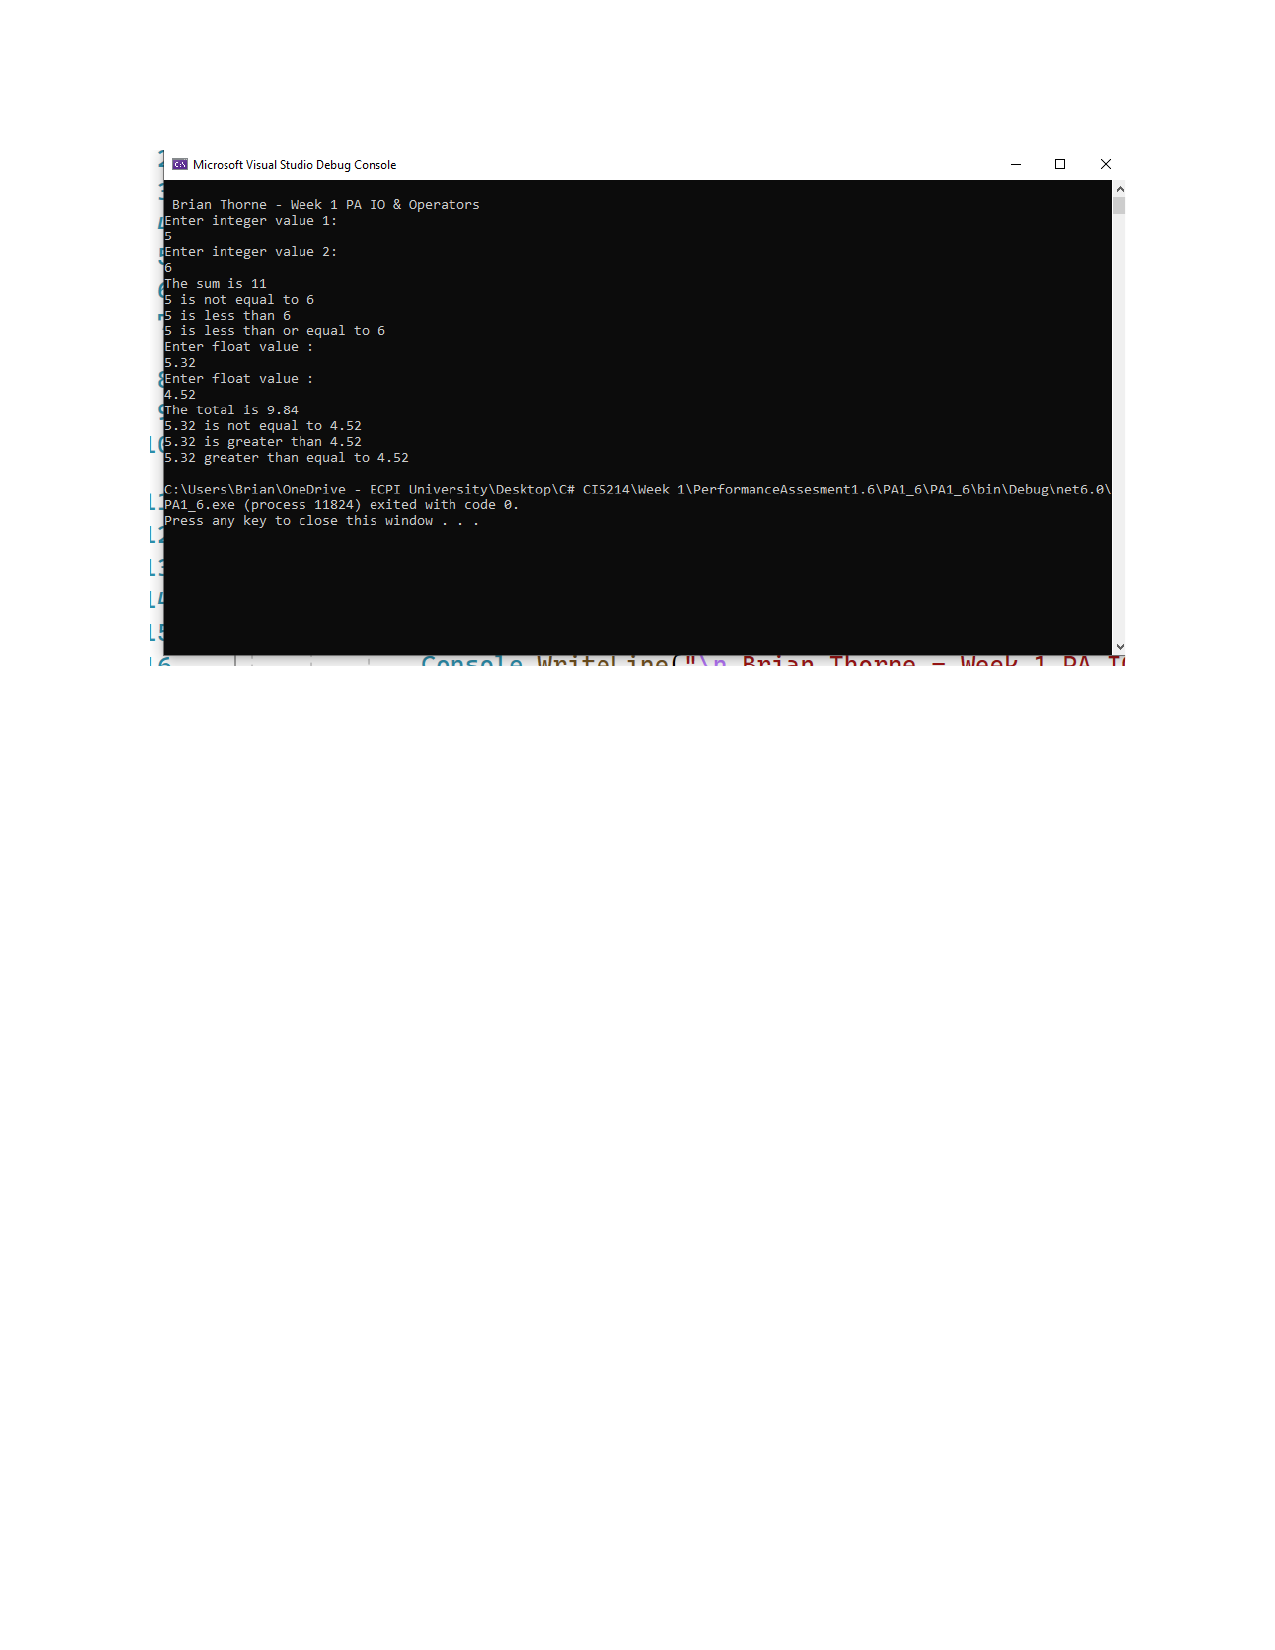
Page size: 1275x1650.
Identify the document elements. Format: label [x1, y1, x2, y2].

picture [150, 150, 1125, 666]
